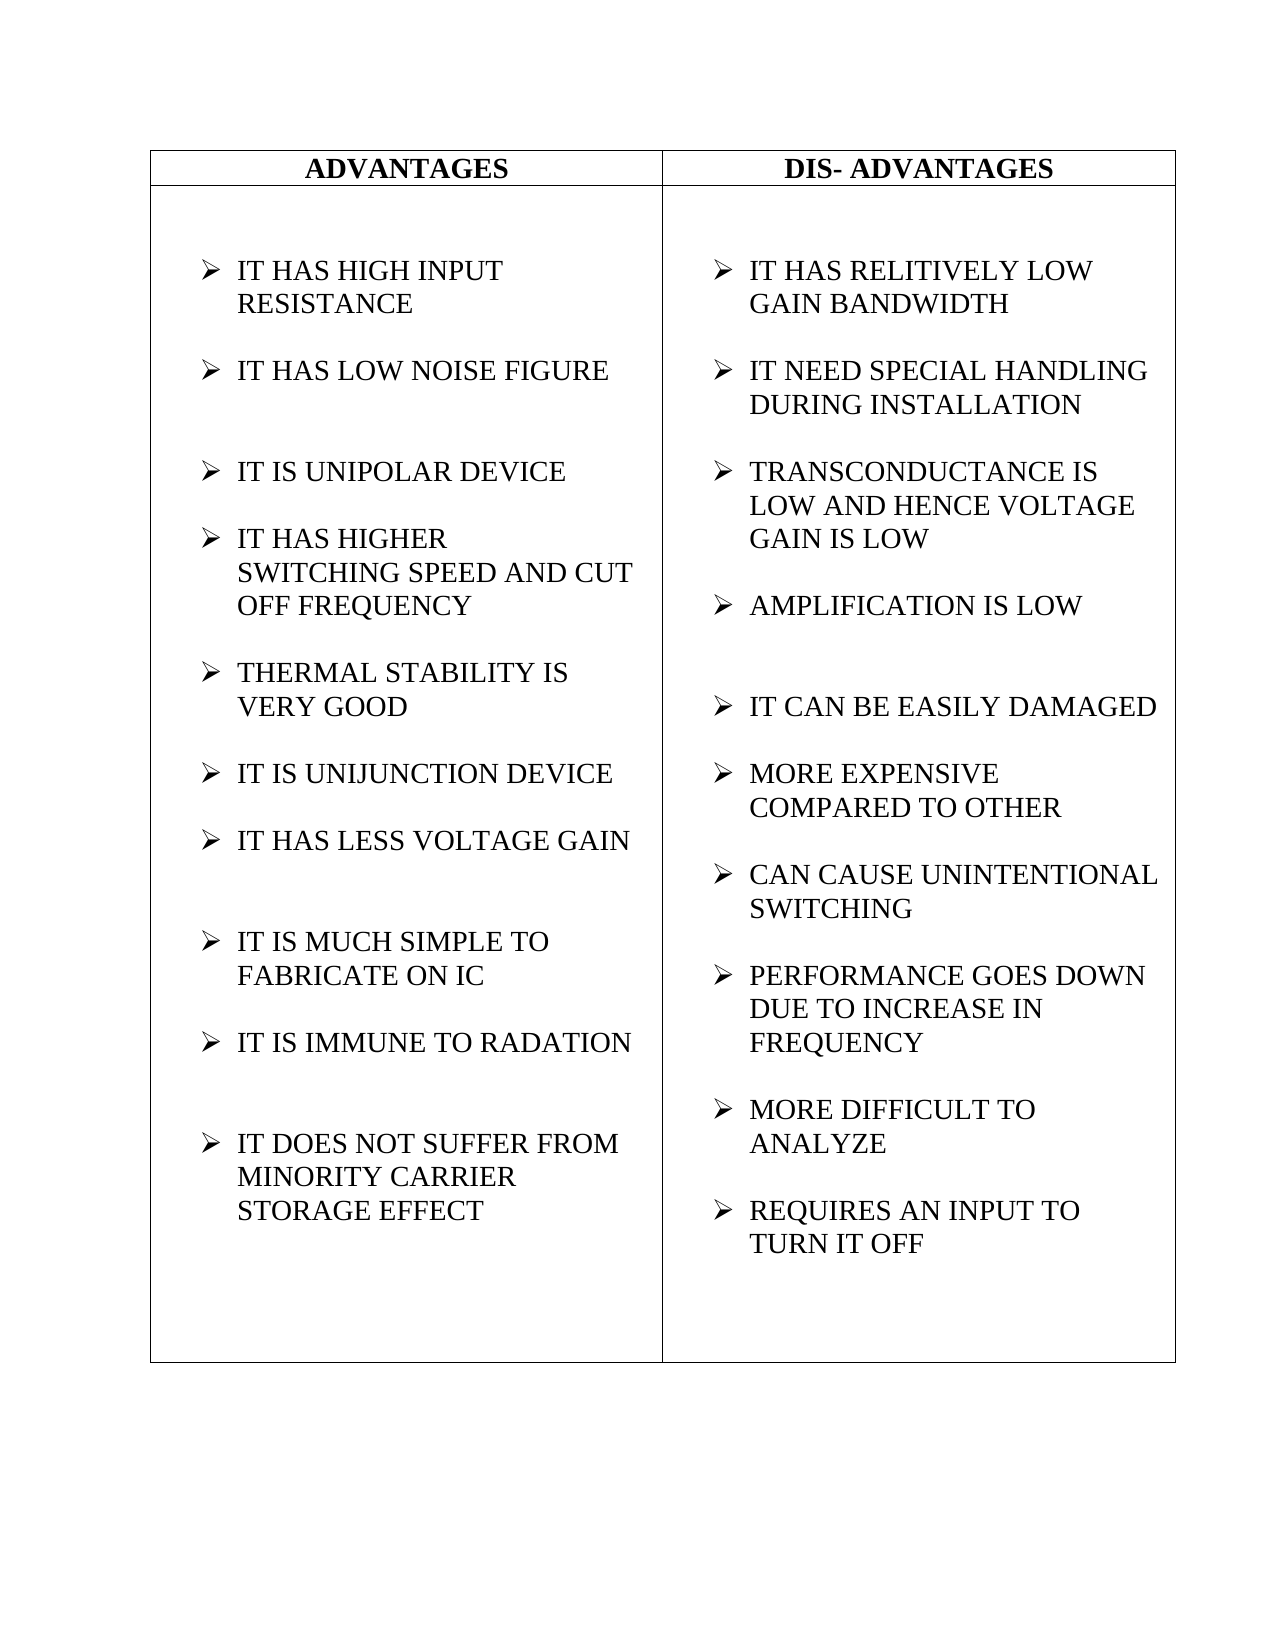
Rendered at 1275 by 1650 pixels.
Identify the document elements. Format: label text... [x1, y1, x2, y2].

table_cell IT HAS HIGH INPUT RESISTANCE IT HAS LOW NOISE FIGURE IT IS UNIPOLAR DEVICE IT HAS HIGHER SWITCHING SPEED AND CUT OFF FREQUENCY THERMAL STABILITY IS VERY GOOD IT IS UNIJUNCTION DEVICE IT HAS LESS VOLTAGE GAIN IT IS MUCH SIMPLE TO FABRICATE ON IC IT IS IMMUNE TO RADATION IT DOES NOT SUFFER FROM MINORITY CARRIER STORAGE EFFECT [151, 186, 662, 1362]
table_header ADVANTAGES [151, 151, 662, 184]
table_cell IT HAS RELITIVELY LOW GAIN BANDWIDTH IT NEED SPECIAL HANDLING DURING INSTALLATION TRANSCONDUCTANCE IS LOW AND HENCE VOLTAGE GAIN IS LOW AMPLIFICATION IS LOW IT CAN BE EASILY DAMAGED MORE EXPENSIVE COMPARED TO OTHER CAN CAUSE UNINTENTIONAL SWITCHING PERFORMANCE GOES DOWN DUE TO INCREASE IN FREQUENCY MORE DIFFICULT TO ANALYZE REQUIRES AN INPUT TO TURN IT OFF [663, 186, 1175, 1362]
table_header DIS- ADVANTAGES [663, 151, 1175, 184]
